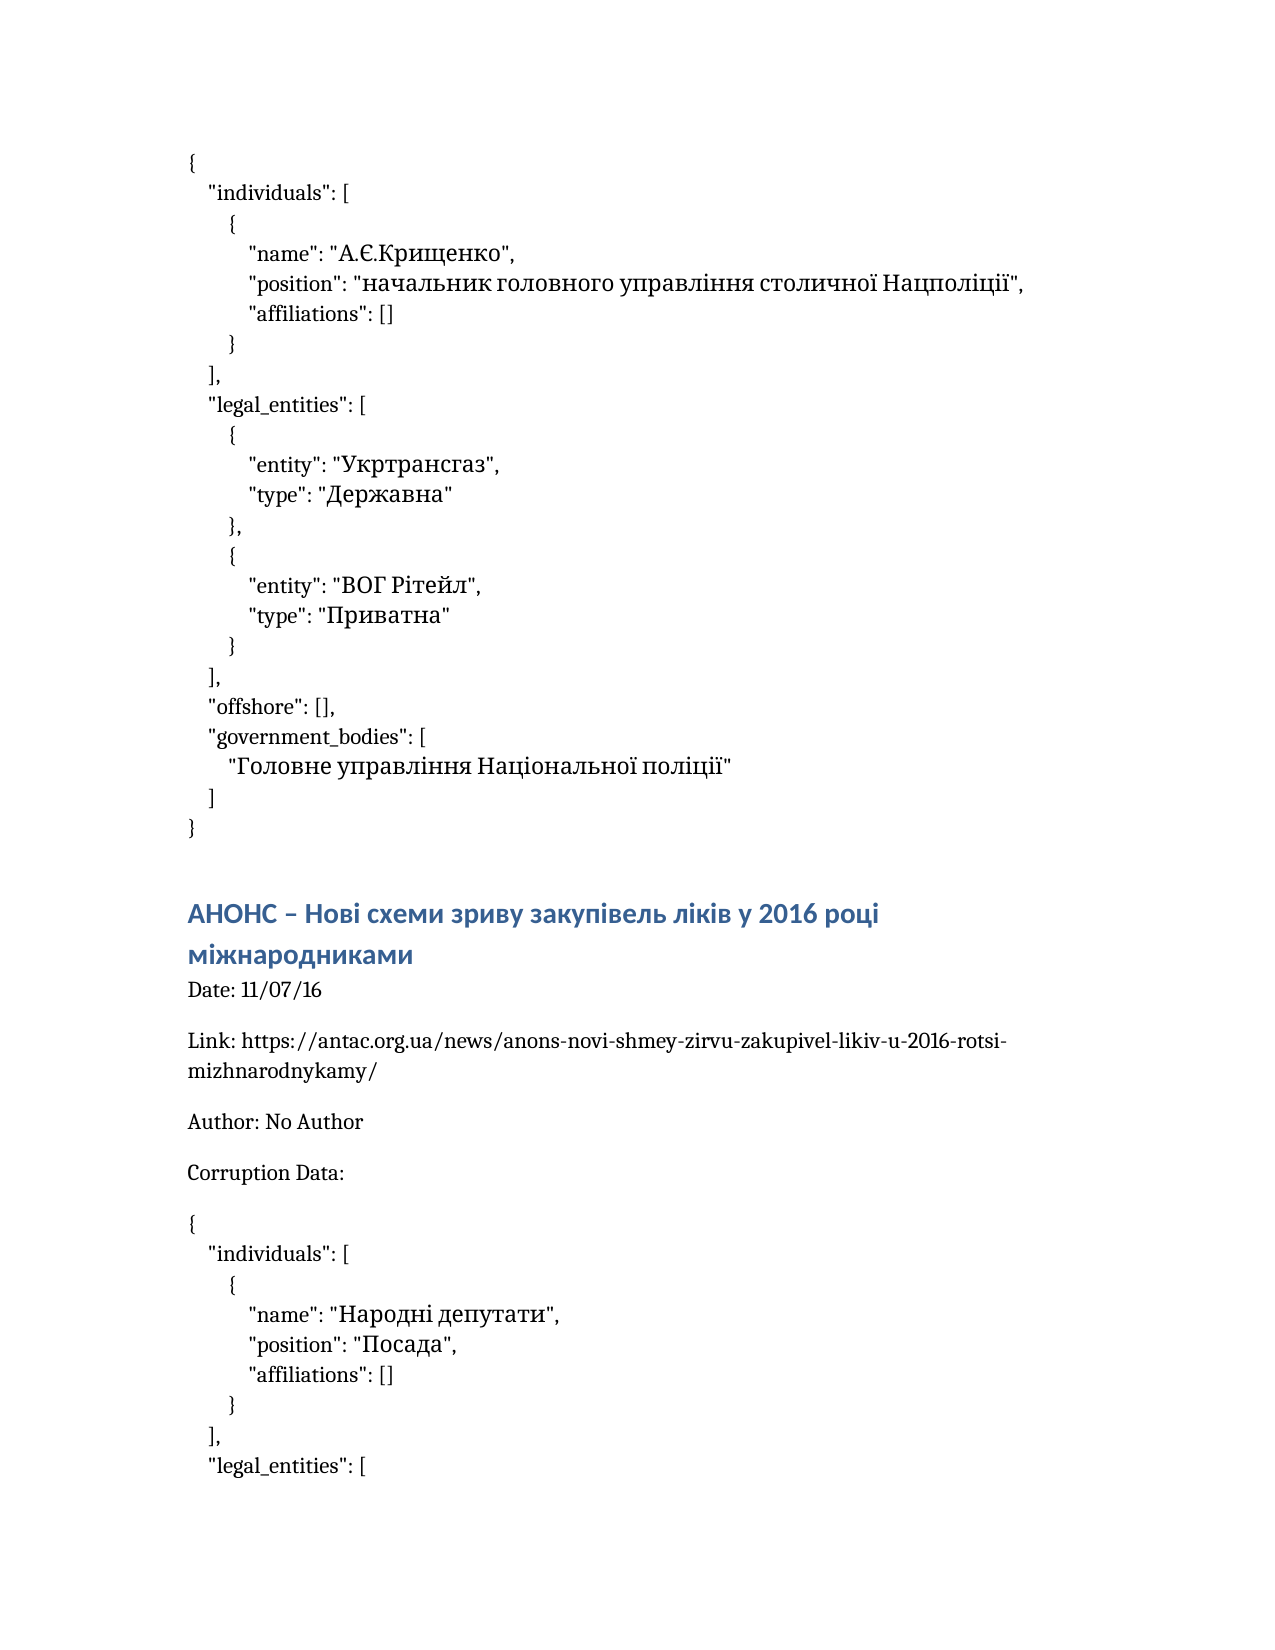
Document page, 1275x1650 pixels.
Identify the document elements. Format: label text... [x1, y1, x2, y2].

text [187, 1211, 1087, 1479]
text { "individuals": [ { "name": "А.Є.Крищенко", "position": "начальник головного управління столичної Нацполіції", "affiliations": [] } ], "legal_entities": [ { "entity": "Укртрансгаз", "type": "Державна" }, { "entity": "ВОГ Рітейл", "type": "Приватна" } ], "offshore": [], "government_bodies": [ "Головне управління Національної поліції" ] } [187, 150, 1087, 841]
text Link: https://antac.org.ua/news/anons-novi-shmey-zirvu-zakupivel-likiv-u-2016-rotsi-mizhnarodnykamy/ [187, 1028, 1087, 1084]
text Date: 11/07/16 [187, 977, 1087, 1003]
subtitle АНОНС – Нові схеми зриву закупівель ліків у 2016 році міжнародниками [187, 895, 1087, 971]
text Corruption Data: [187, 1160, 1087, 1186]
text Author: No Author [187, 1109, 1087, 1135]
